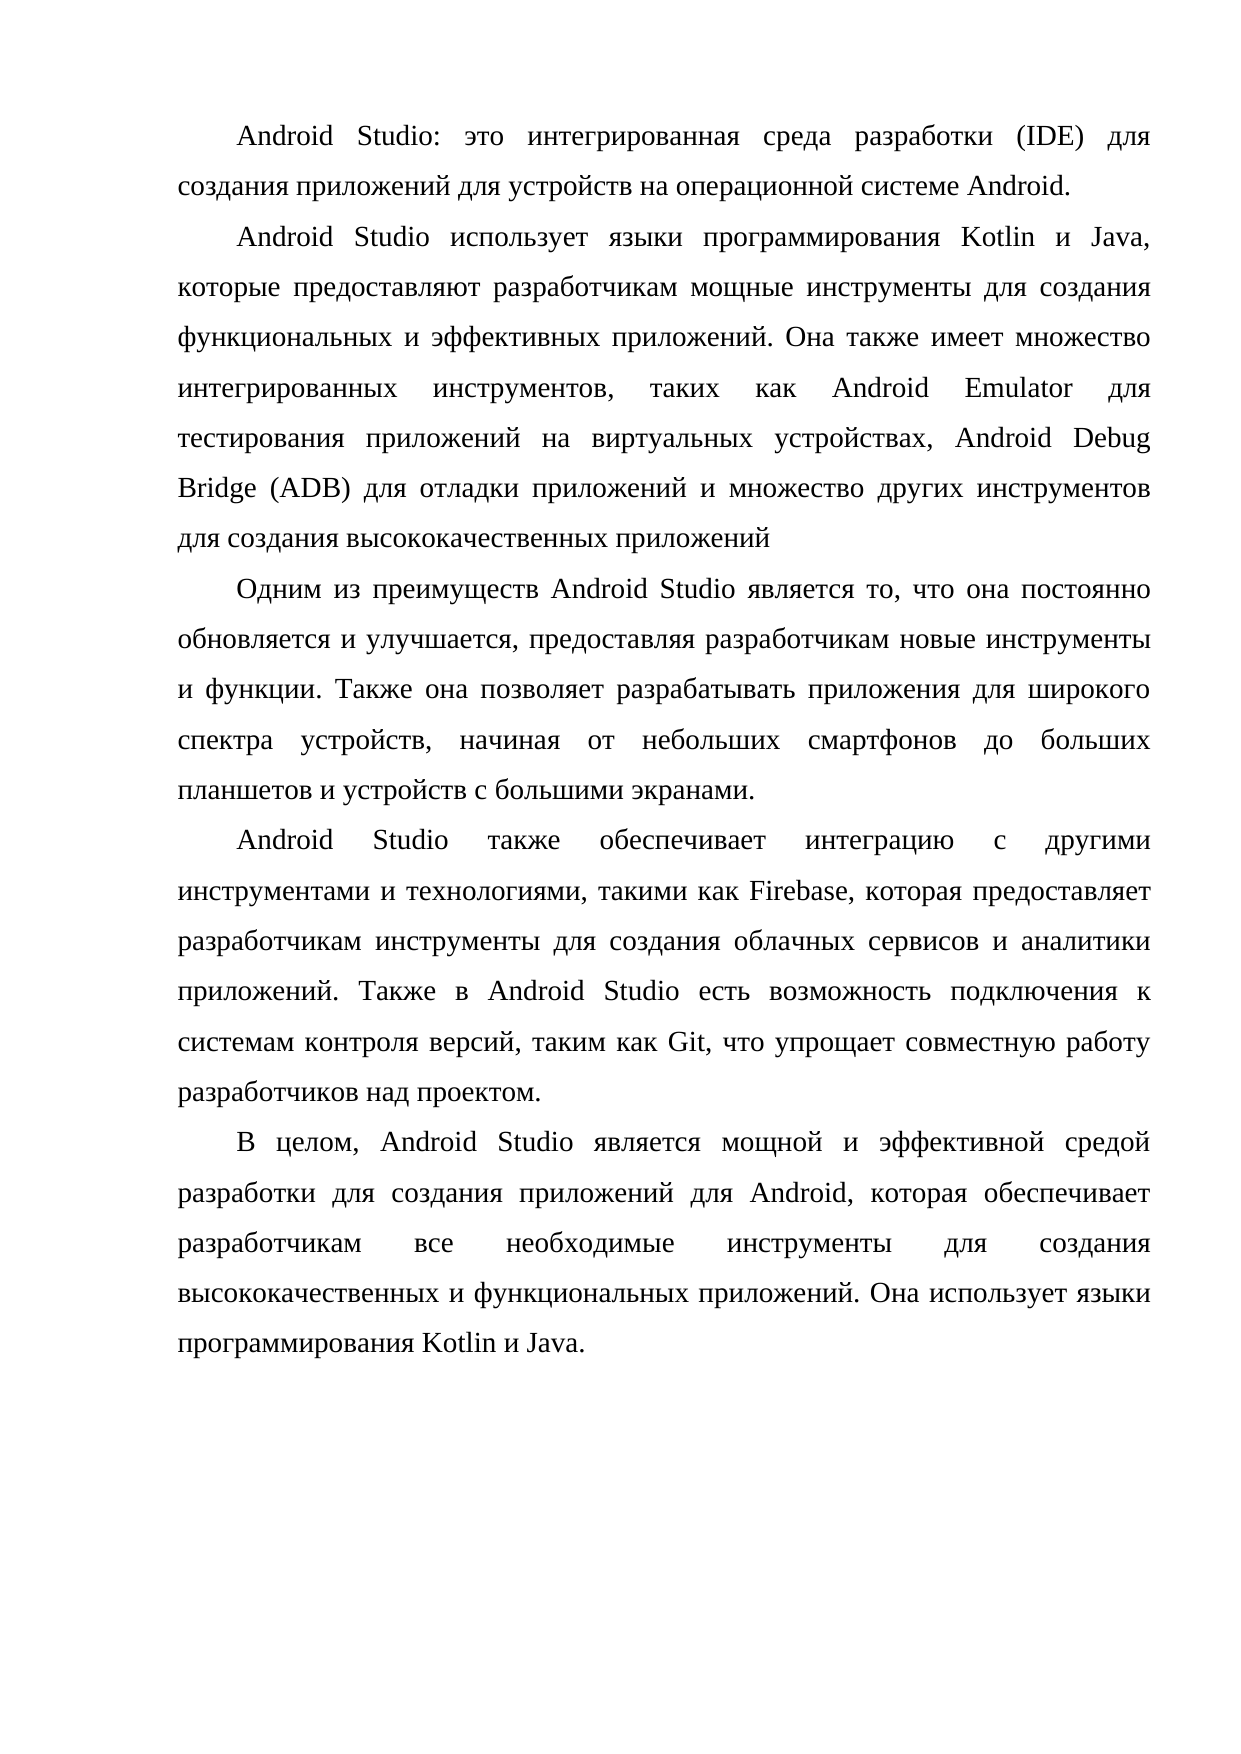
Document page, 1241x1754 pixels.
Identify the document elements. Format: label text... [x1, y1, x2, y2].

text Android Studio использует языки программирования Kotlin и Java, которые предоставляют разработчикам мощные инструменты для создания функциональных и эффективных приложений. Она также имеет множество интегрированных инструментов, таких как Android Emulator для тестирования приложений на виртуальных устройствах, Android Debug Bridge (ADB) для отладки приложений и множество других инструментов для создания высококачественных приложений [177, 219, 1152, 554]
text Android Studio: это интегрированная среда разработки (IDE) для создания приложений для устройств на операционной системе Android. [177, 118, 1152, 202]
text В целом, Android Studio является мощной и эффективной средой разработки для создания приложений для Android, которая обеспечивает разработчикам все необходимые инструменты для создания высококачественных и функциональных приложений. Она использует языки программирования Kotlin и Java. [177, 1124, 1152, 1359]
text Одним из преимуществ Android Studio является то, что она постоянно обновляется и улучшается, предоставляя разработчикам новые инструменты и функции. Также она позволяет разрабатывать приложения для широкого спектра устройств, начиная от небольших смартфонов до больших планшетов и устройств с большими экранами. [177, 571, 1152, 806]
text Android Studio также обеспечивает интеграцию с другими инструментами и технологиями, такими как Firebase, которая предоставляет разработчикам инструменты для создания облачных сервисов и аналитики приложений. Также в Android Studio есть возможность подключения к системам контроля версий, таким как Git, что упрощает совместную работу разработчиков над проектом. [177, 822, 1152, 1108]
